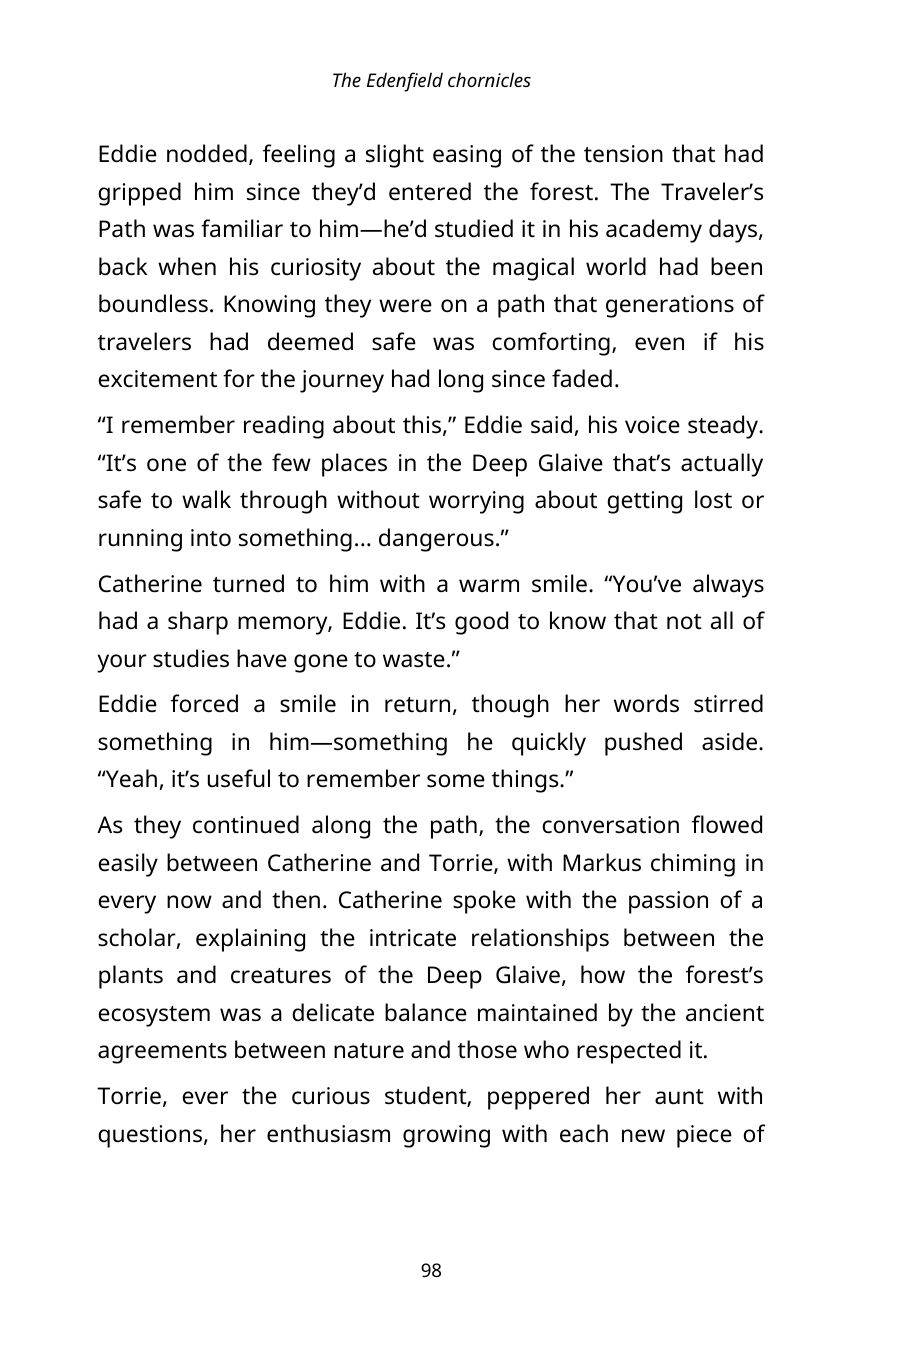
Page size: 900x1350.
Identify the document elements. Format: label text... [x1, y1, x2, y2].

text Eddie forced a smile in return, though her words stirred something in him—something he quickly pushed aside. “Yeah, it’s useful to remember some things.” [97, 688, 765, 795]
text Catherine turned to him with a warm smile. “You’ve always had a sharp memory, Eddie. It’s good to know that not all of your studies have gone to waste.” [97, 568, 765, 674]
text Eddie nodded, feeling a slight easing of the tension that had gripped him since they’d entered the forest. The Traveler’s Path was familiar to him—he’d studied it in his academy days, back when his curiosity about the magical world had been boundless. Knowing they were on a path that generations of travelers had deemed safe was comforting, even if his excitement for the journey had long since faded. [97, 138, 765, 395]
text “I remember reading about this,” Eddie said, his voice steady. “It’s one of the few places in the Deep Glaive that’s actually safe to walk through without worrying about getting lost or running into something... dangerous.” [97, 409, 765, 553]
text As they continued along the path, the conversation flowed easily between Catherine and Torrie, with Markus chiming in every now and then. Catherine spoke with the passion of a scholar, explaining the intricate relationships between the plants and creatures of the Deep Glaive, how the forest’s ecosystem was a delicate balance maintained by the ancient agreements between nature and those who respected it. [97, 809, 765, 1066]
